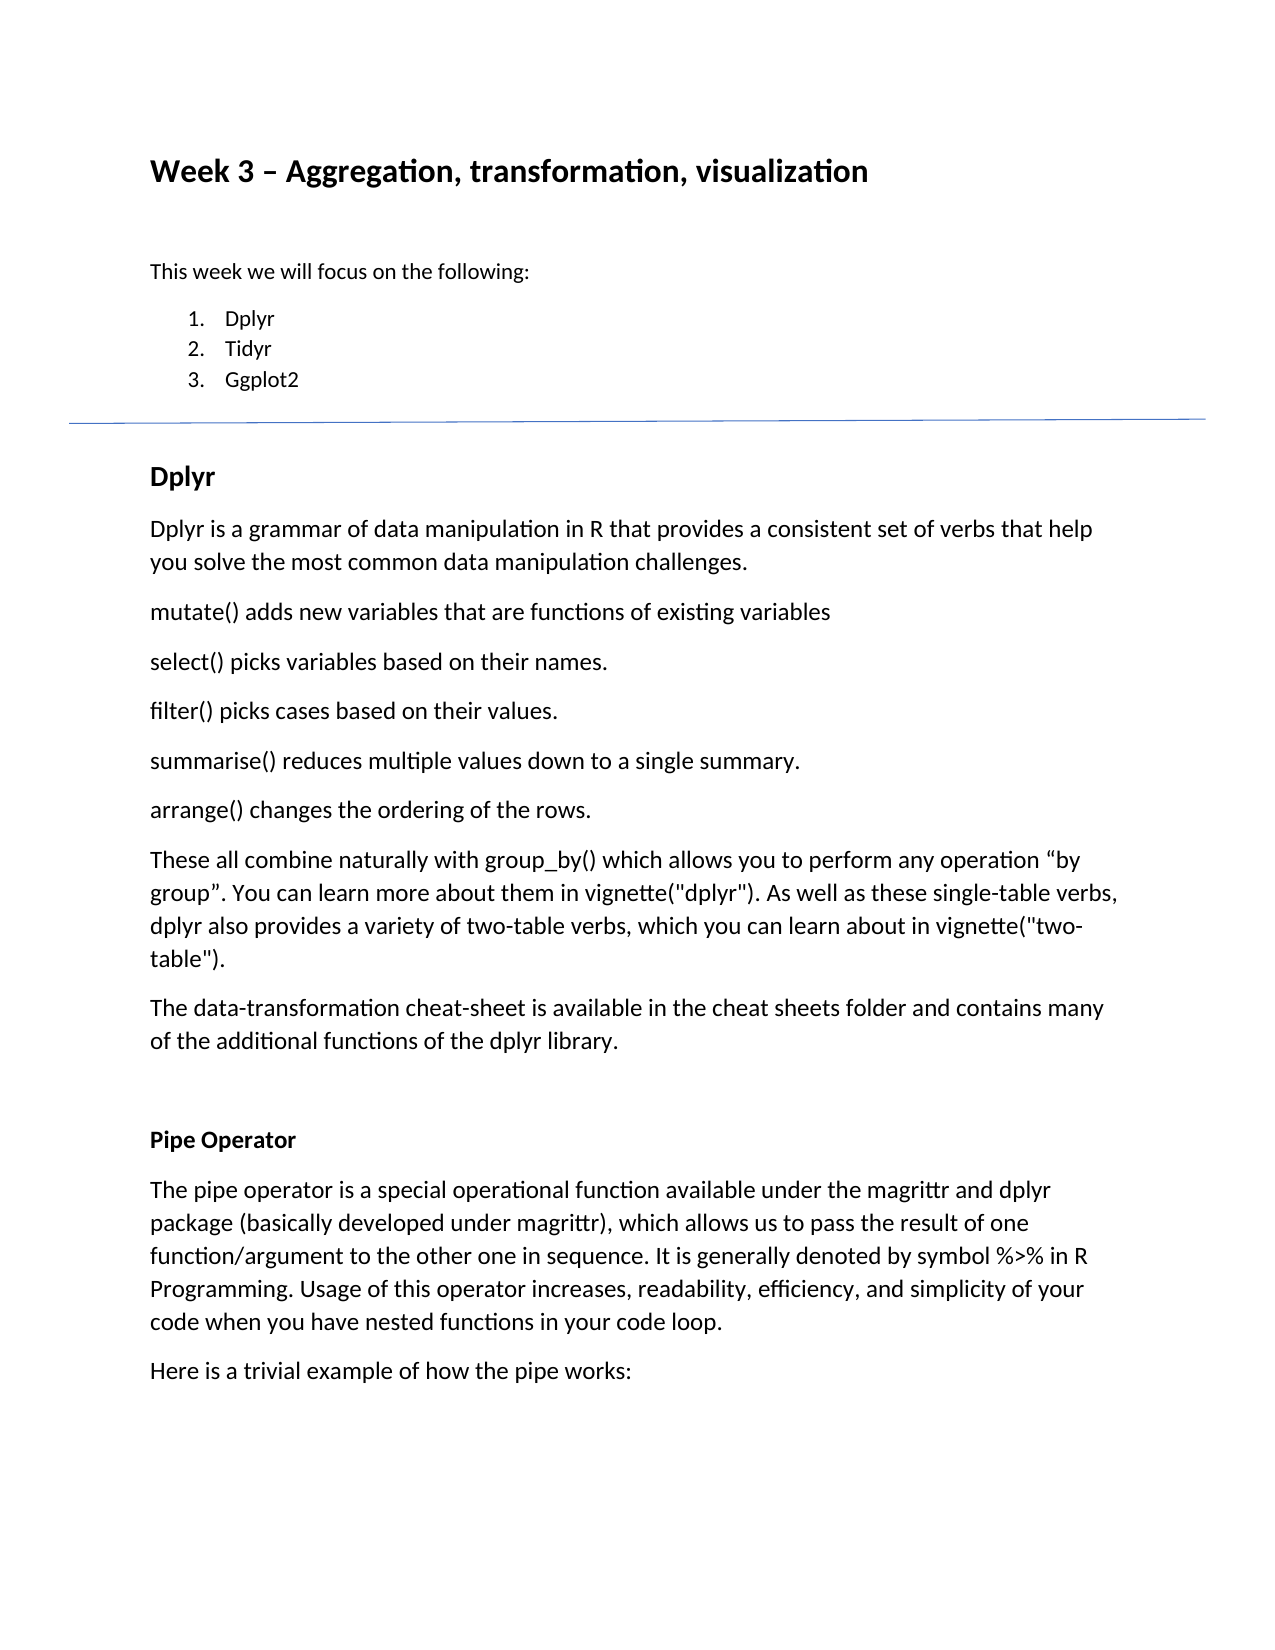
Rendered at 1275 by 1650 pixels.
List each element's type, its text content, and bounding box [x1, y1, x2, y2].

text Dplyr is a grammar of data manipulation in R that provides a consistent set of verbs that help you solve the most common data manipulation challenges. [150, 514, 1125, 577]
text Pipe Operator [150, 1124, 1125, 1155]
text These all combine naturally with group_by() which allows you to perform any operation “by group”. You can learn more about them in vignette("dplyr"). As well as these single-table verbs, dplyr also provides a variety of two-table verbs, which you can learn about in vignette("two-table"). [150, 844, 1125, 973]
text filter() picks cases based on their values. [150, 695, 1125, 726]
text summarise() reduces multiple values down to a single summary. [150, 745, 1125, 775]
text Here is a trivial example of how the pipe works: [150, 1355, 1125, 1386]
list Dplyr [187, 304, 1125, 332]
text The pipe operator is a special operational function available under the magrittr and dplyr package (basically developed under magrittr), which allows us to pass the result of one function/argument to the other one in sequence. It is generally denoted by symbol %>% in R Programming. Usage of this operator increases, readability, efficiency, and simplicity of your code when you have nested functions in your code loop. [150, 1174, 1125, 1336]
text The data-transformation cheat-sheet is available in the cheat sheets folder and contains many of the additional functions of the dplyr library. [150, 992, 1125, 1056]
text Dplyr [150, 458, 1125, 494]
text Week 3 – Aggregation, transformation, visualization [150, 150, 1125, 191]
text select() picks variables based on their names. [150, 646, 1125, 676]
text arrange() changes the ordering of the rows. [150, 794, 1125, 825]
list Tidyr [187, 334, 1125, 363]
text mutate() adds new variables that are functions of existing variables [150, 596, 1125, 627]
list Ggplot2 [187, 365, 1125, 393]
text This week we will focus on the following: [150, 257, 1125, 286]
